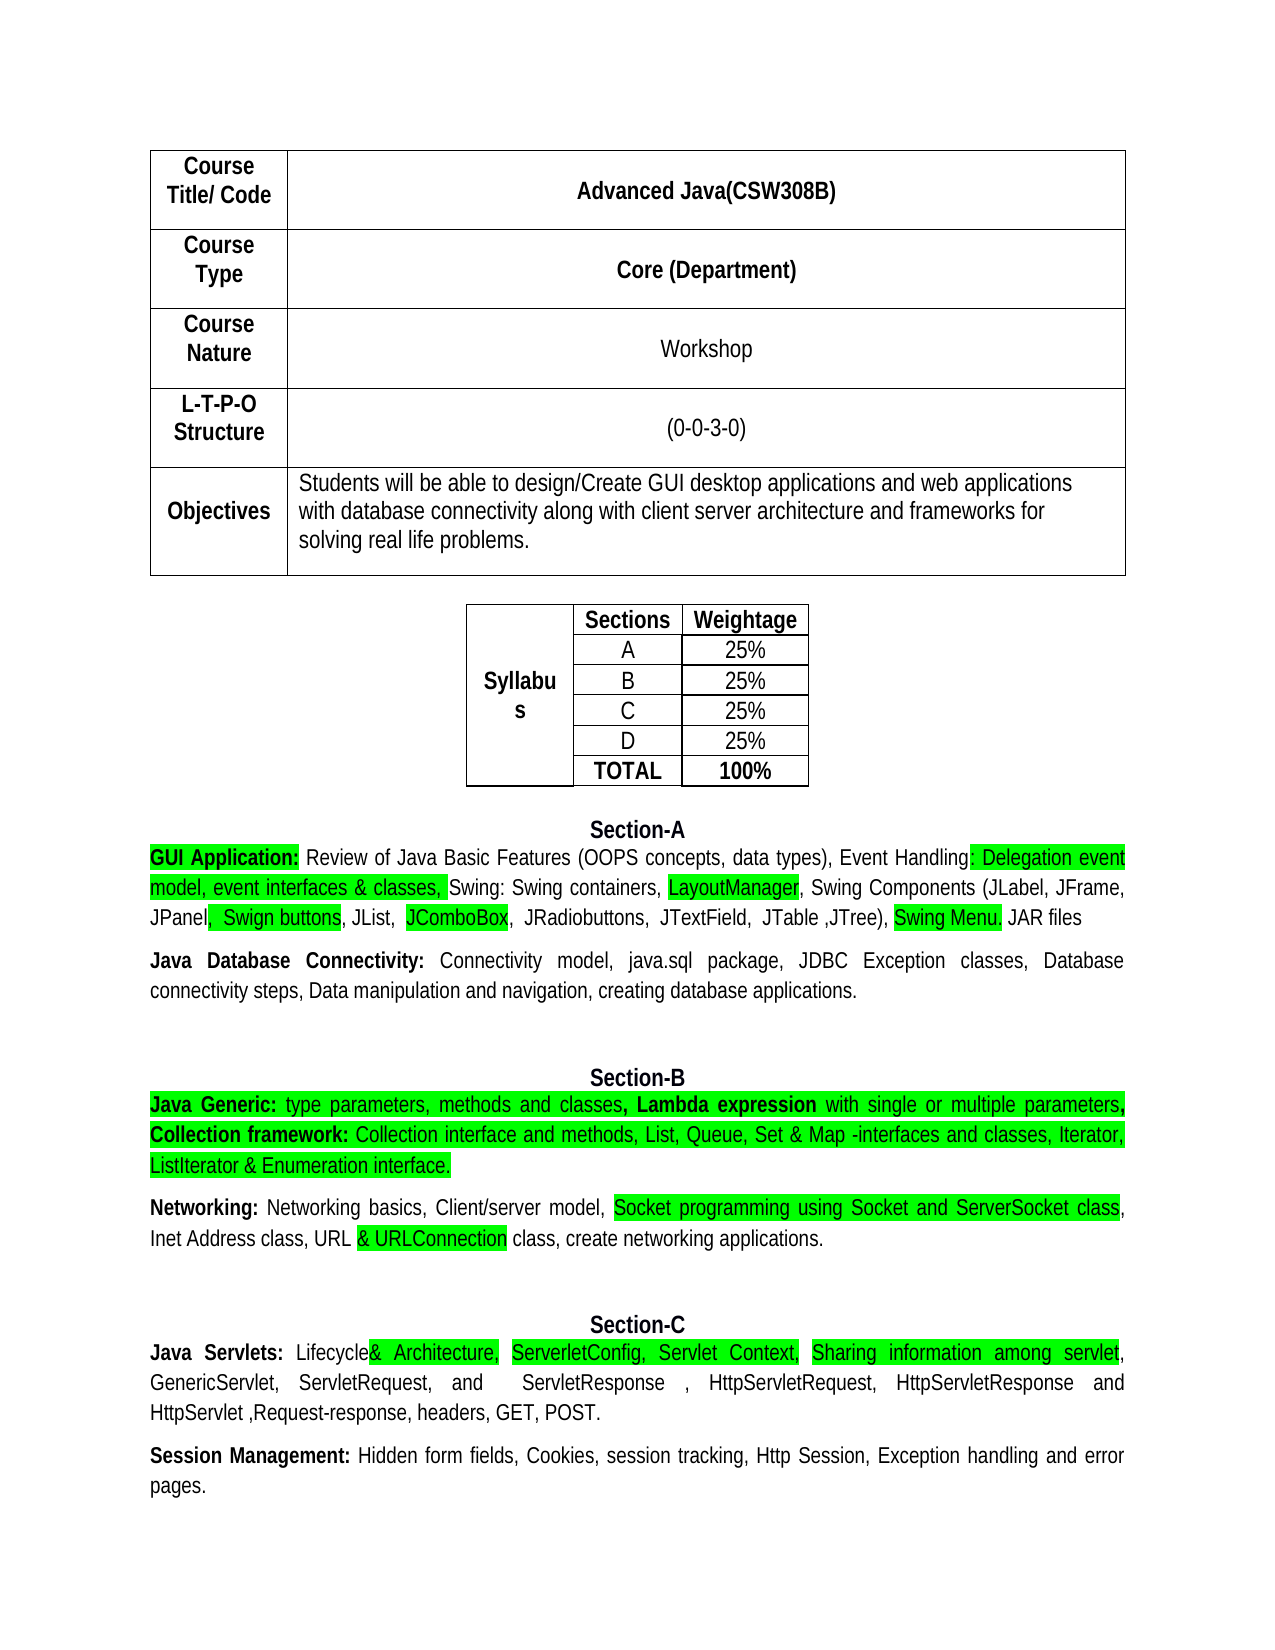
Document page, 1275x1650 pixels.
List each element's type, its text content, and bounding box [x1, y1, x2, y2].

table_header Weightage [683, 605, 808, 634]
table_cell Workshop [288, 309, 1125, 387]
subtitle Section-B [150, 1062, 1125, 1091]
text Java Database Connectivity: Connectivity model, java.sql package, JDBC Exception classes, Database connectivity steps, Data manipulation and navigation, creating database applications. [150, 947, 1125, 1003]
table_cell 100% [683, 756, 808, 785]
table_header Sections [574, 605, 682, 634]
table_cell B [574, 665, 681, 694]
table_cell 25% [683, 666, 808, 694]
table_cell 25% [683, 636, 808, 664]
table_header Course Title/ Code [151, 151, 287, 229]
table_cell Course Type [151, 230, 287, 308]
table_cell A [574, 635, 681, 664]
text Java Servlets: Lifecycle& Architecture, ServerletConfig, Servlet Context, Sharing information among servlet, GenericServlet, ServletRequest, and ServletResponse , HttpServletRequest, HttpServletResponse and HttpServlet ,Request-response, headers, GET, POST. [150, 1338, 1125, 1425]
table_cell Course Nature [151, 309, 287, 387]
table_cell D [574, 726, 681, 755]
table_cell L-T-P-O Structure [151, 389, 287, 467]
table_cell (0-0-3-0) [288, 389, 1125, 467]
table_cell 25% [683, 726, 808, 755]
text Session Management: Hidden form fields, Cookies, session tracking, Http Session, Exception handling and error pages. [150, 1442, 1125, 1498]
text Networking: Networking basics, Client/server model, Socket programming using Socket and ServerSocket class, Inet Address class, URL & URLConnection class, create networking applications. [150, 1194, 1125, 1251]
table_cell Objectives [151, 468, 287, 574]
table_cell Core (Department) [288, 230, 1125, 308]
table_cell 25% [683, 696, 808, 724]
table_cell Students will be able to design/Create GUI desktop applications and web applications with database connectivity along with client server architecture and frameworks for solving real life problems. [288, 468, 1125, 574]
text GUI Application: Review of Java Basic Features (OOPS concepts, data types), Event Handling: Delegation event model, event interfaces & classes, Swing: Swing containers, LayoutManager, Swing Components (JLabel, JFrame, JPanel, Swign buttons, JList, JComboBox, JRadiobuttons, JTextField, JTable ,JTree), Swing Menu. JAR files [150, 844, 1125, 931]
subtitle Section-C [150, 1310, 1125, 1338]
subtitle Section-A [150, 815, 1125, 844]
table_header Advanced Java(CSW308B) [288, 151, 1125, 229]
text Java Generic: type parameters, methods and classes, Lambda expression with single or multiple parameters, Collection framework: Collection interface and methods, List, Queue, Set & Map -interfaces and classes, Iterator, ListIterator & Enumeration interface. [150, 1148, 1125, 1178]
table_cell TOTAL [574, 756, 681, 785]
table_header Syllabus [467, 605, 573, 785]
table_cell C [574, 695, 681, 724]
